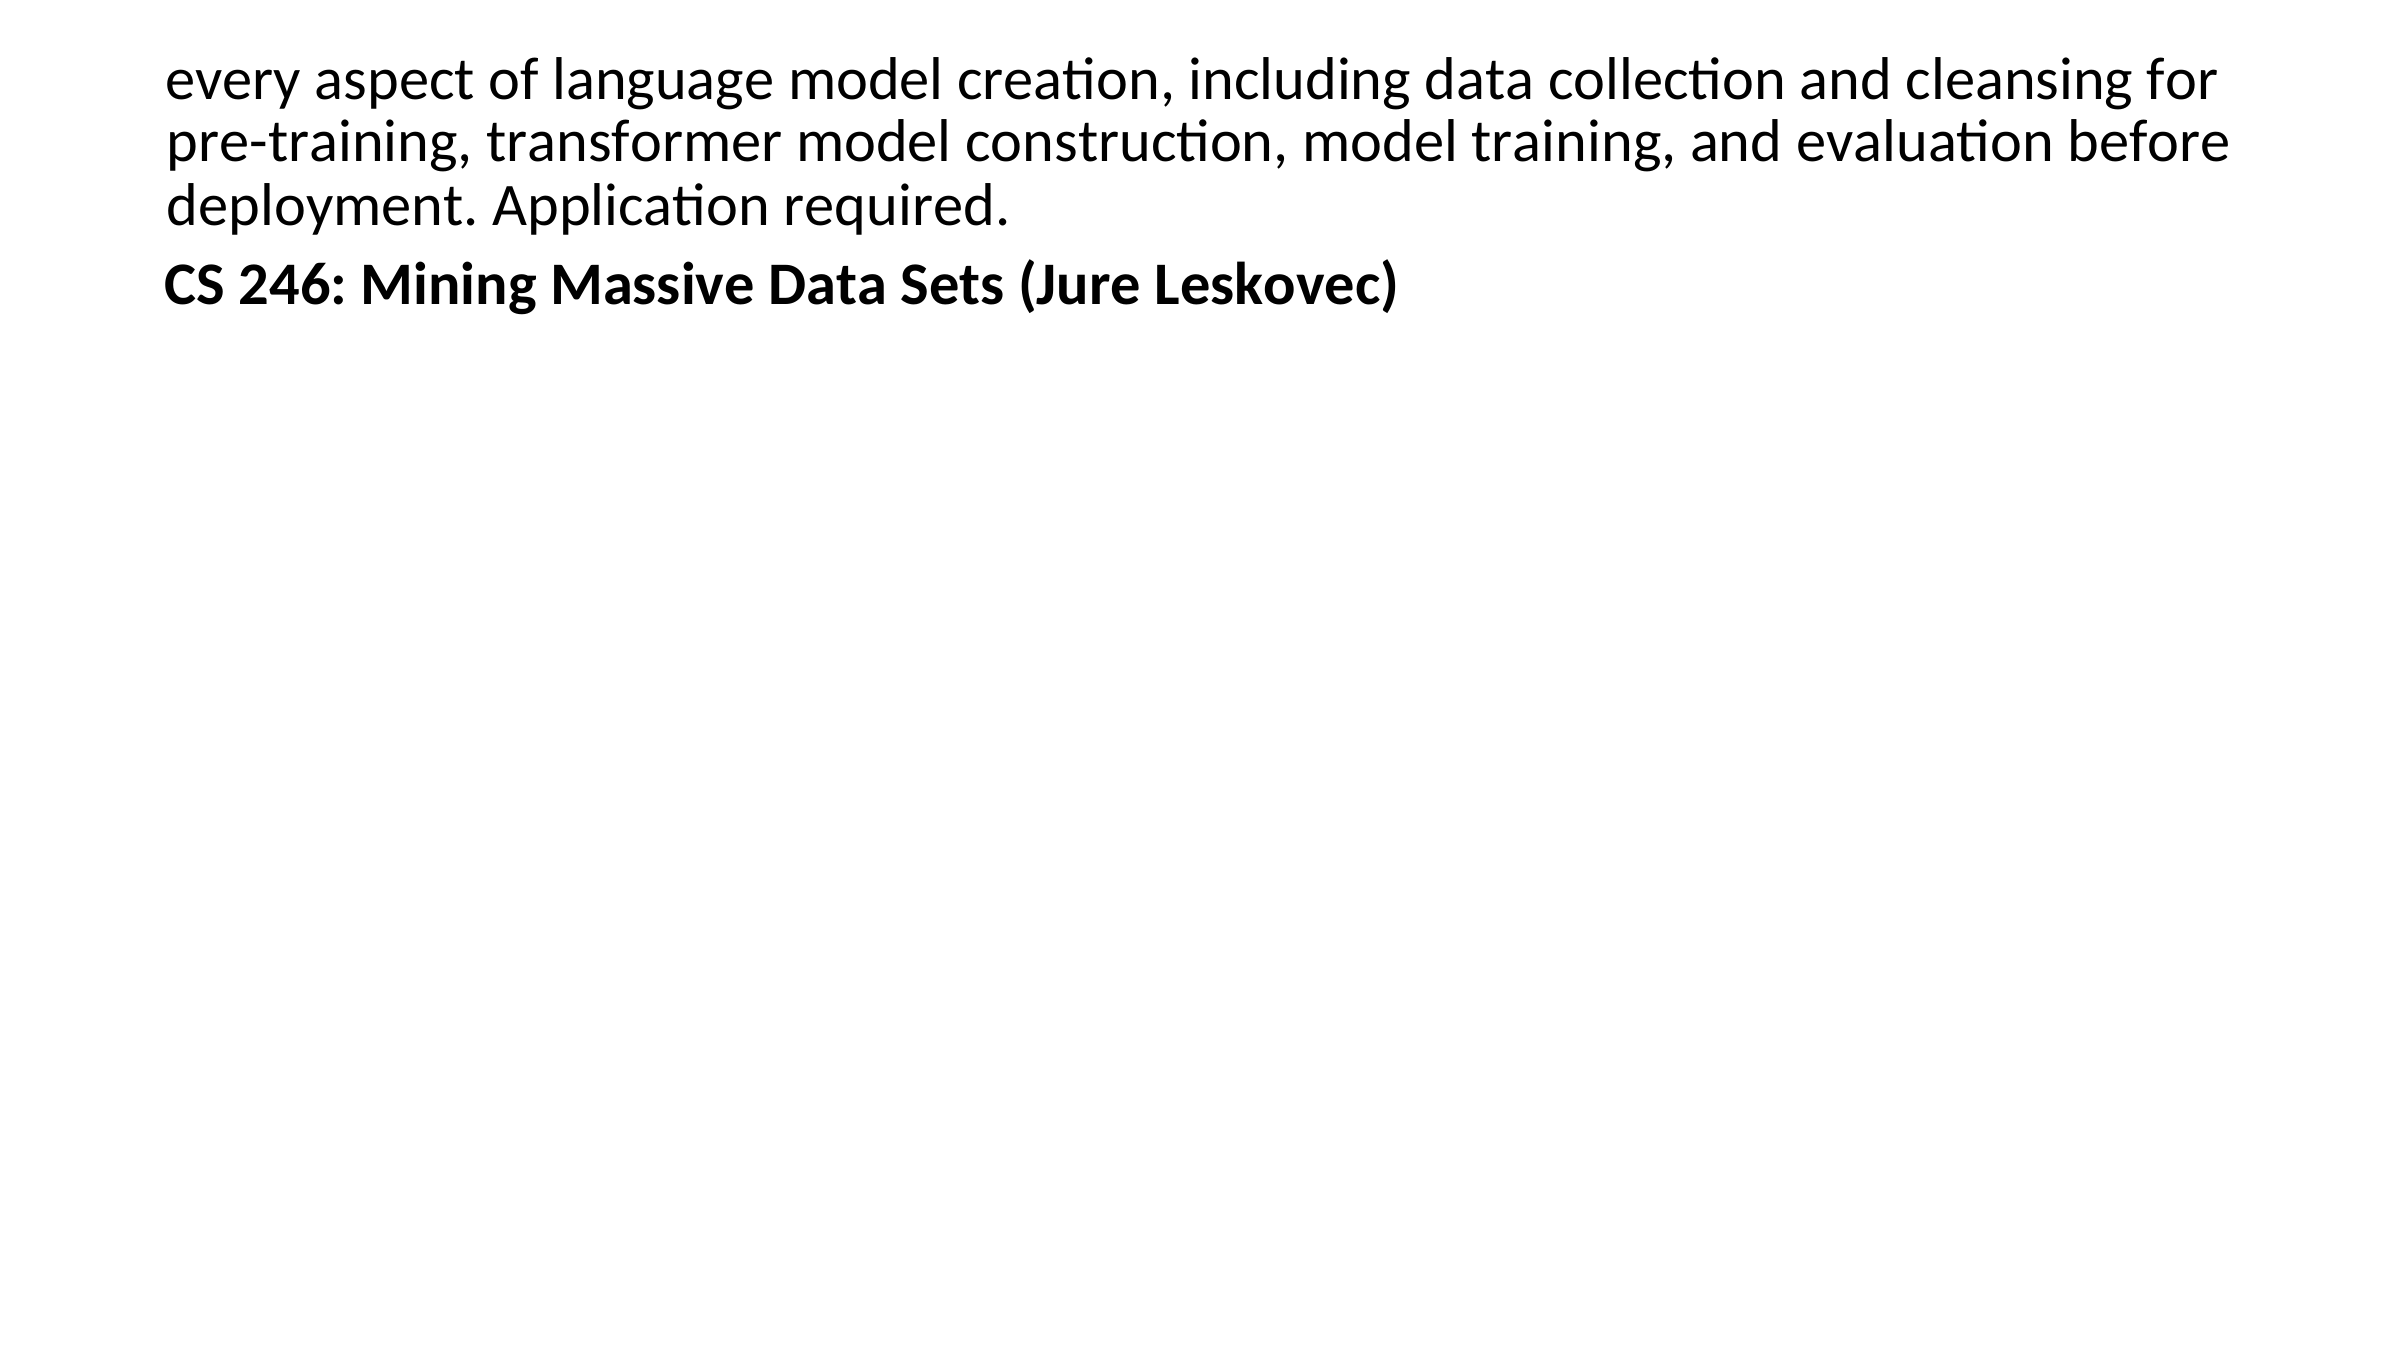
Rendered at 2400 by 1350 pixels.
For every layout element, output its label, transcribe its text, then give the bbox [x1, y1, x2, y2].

text CS 246: Mining Massive Data Sets (Jure Leskovec) [164, 246, 2312, 319]
text every aspect of language model creation, including data collection and cleansing for pre-training, transformer model construction, model training, and evaluation before deployment. Application required. [165, 48, 2312, 241]
